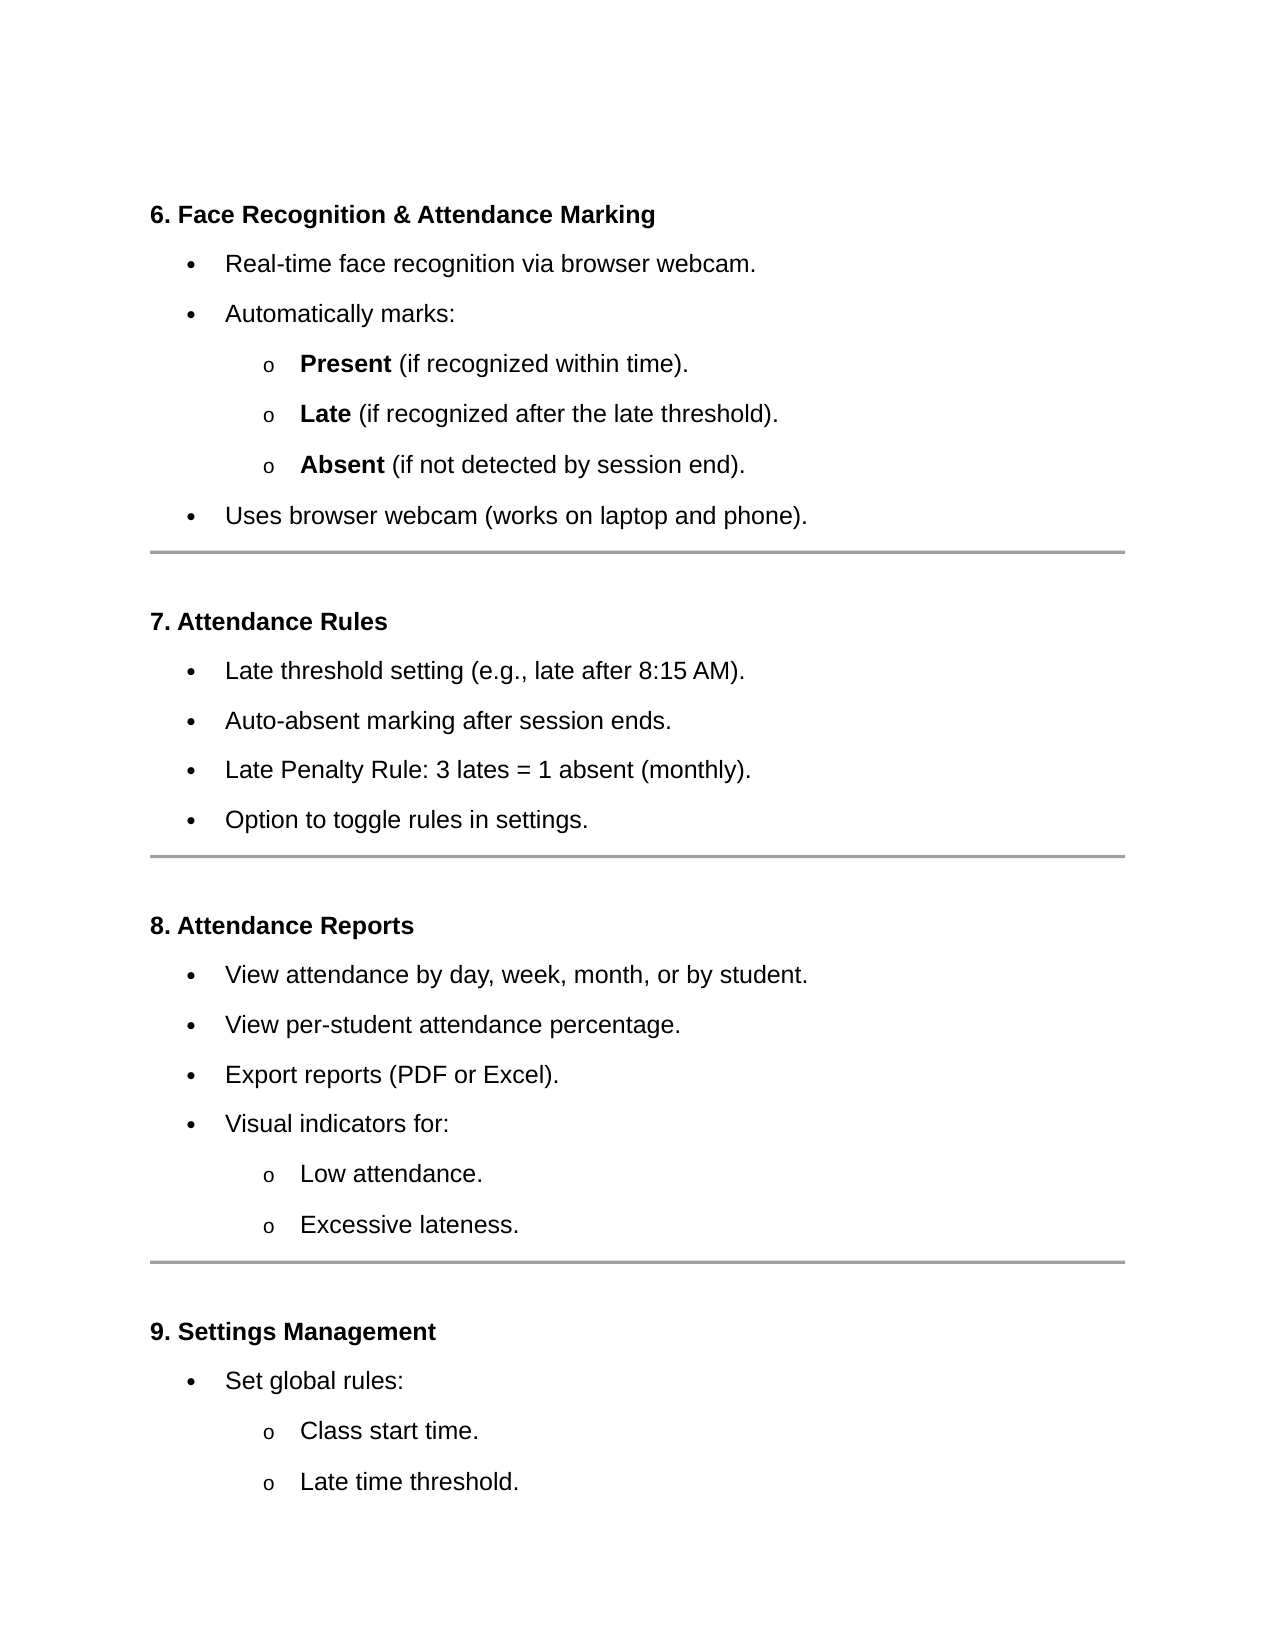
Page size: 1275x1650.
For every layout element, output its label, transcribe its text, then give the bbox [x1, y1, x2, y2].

list Export reports (PDF or Excel). [187, 1060, 1125, 1088]
list Real-time face recognition via browser webcam. [187, 249, 1125, 278]
list Late threshold setting (e.g., late after 8:15 AM). [187, 656, 1125, 685]
list Late Penalty Rule: 3 lates = 1 absent (monthly). [187, 756, 1125, 784]
list Late (if recognized after the late threshold). [262, 399, 1125, 429]
list Present (if recognized within time). [262, 349, 1125, 378]
text 7. Attendance Rules [150, 606, 1125, 635]
list Uses browser webcam (works on laptop and phone). [187, 501, 1125, 530]
list Late time threshold. [262, 1467, 1125, 1496]
list View attendance by day, week, month, or by student. [187, 960, 1125, 989]
list Class start time. [262, 1416, 1125, 1446]
list Automatically marks: [187, 299, 1125, 328]
list Option to toggle rules in settings. [187, 805, 1125, 834]
list Auto-absent marking after session ends. [187, 706, 1125, 734]
list Visual indicators for: [187, 1109, 1125, 1138]
list Set global rules: [187, 1366, 1125, 1395]
text 9. Settings Management [150, 1316, 1125, 1345]
list Excessive lateness. [262, 1210, 1125, 1239]
text 8. Attendance Reports [150, 911, 1125, 939]
list Absent (if not detected by session end). [262, 450, 1125, 480]
text 6. Face Recognition & Attendance Marking [150, 200, 1125, 228]
list Low attendance. [262, 1159, 1125, 1189]
list View per-student attendance percentage. [187, 1010, 1125, 1039]
